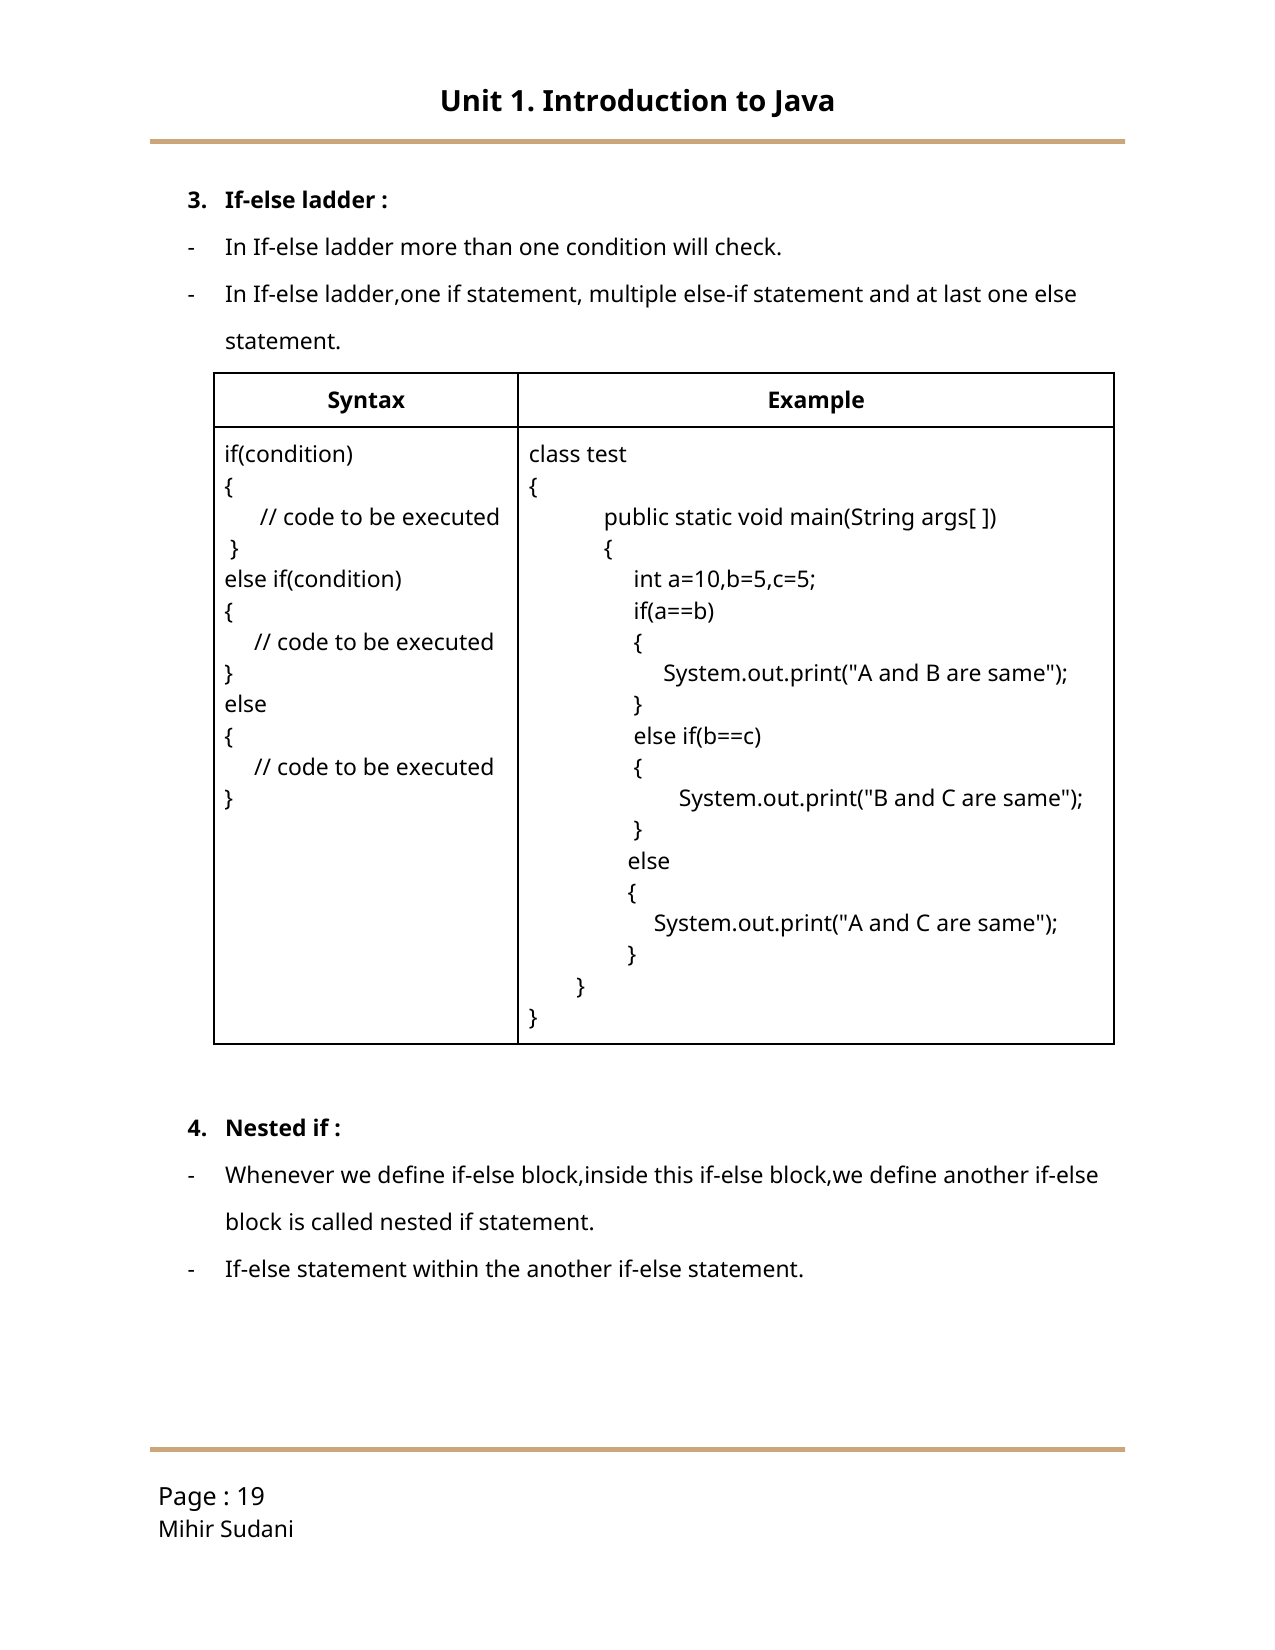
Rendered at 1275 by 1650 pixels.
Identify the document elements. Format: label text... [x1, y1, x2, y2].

picture [150, 1447, 1125, 1452]
list If-else ladder : [187, 184, 1125, 215]
list In If-else ladder,one if statement, multiple else-if statement and at last one else statement. [187, 278, 1125, 356]
table_header Example [519, 374, 1113, 426]
table_header Syntax [215, 374, 517, 426]
list If-else statement within the another if-else statement. [187, 1253, 1125, 1284]
table_cell if(condition) { // code to be executed } else if(condition) { // code to be executed } else { // code to be executed } [215, 428, 517, 1042]
list Nested if : [187, 1112, 1125, 1143]
picture [150, 139, 1125, 144]
table_cell class test { public static void main(String args[ ]) { int a=10,b=5,c=5; if(a==b) { System.out.print("A and B are same"); } else if(b==c) { System.out.print("B and C are same"); } else { System.out.print("A and C are same"); } } } [519, 428, 1113, 1042]
list Whenever we define if-else block,inside this if-else block,we define another if-else block is called nested if statement. [187, 1159, 1125, 1237]
list In If-else ladder more than one condition will check. [187, 231, 1125, 262]
